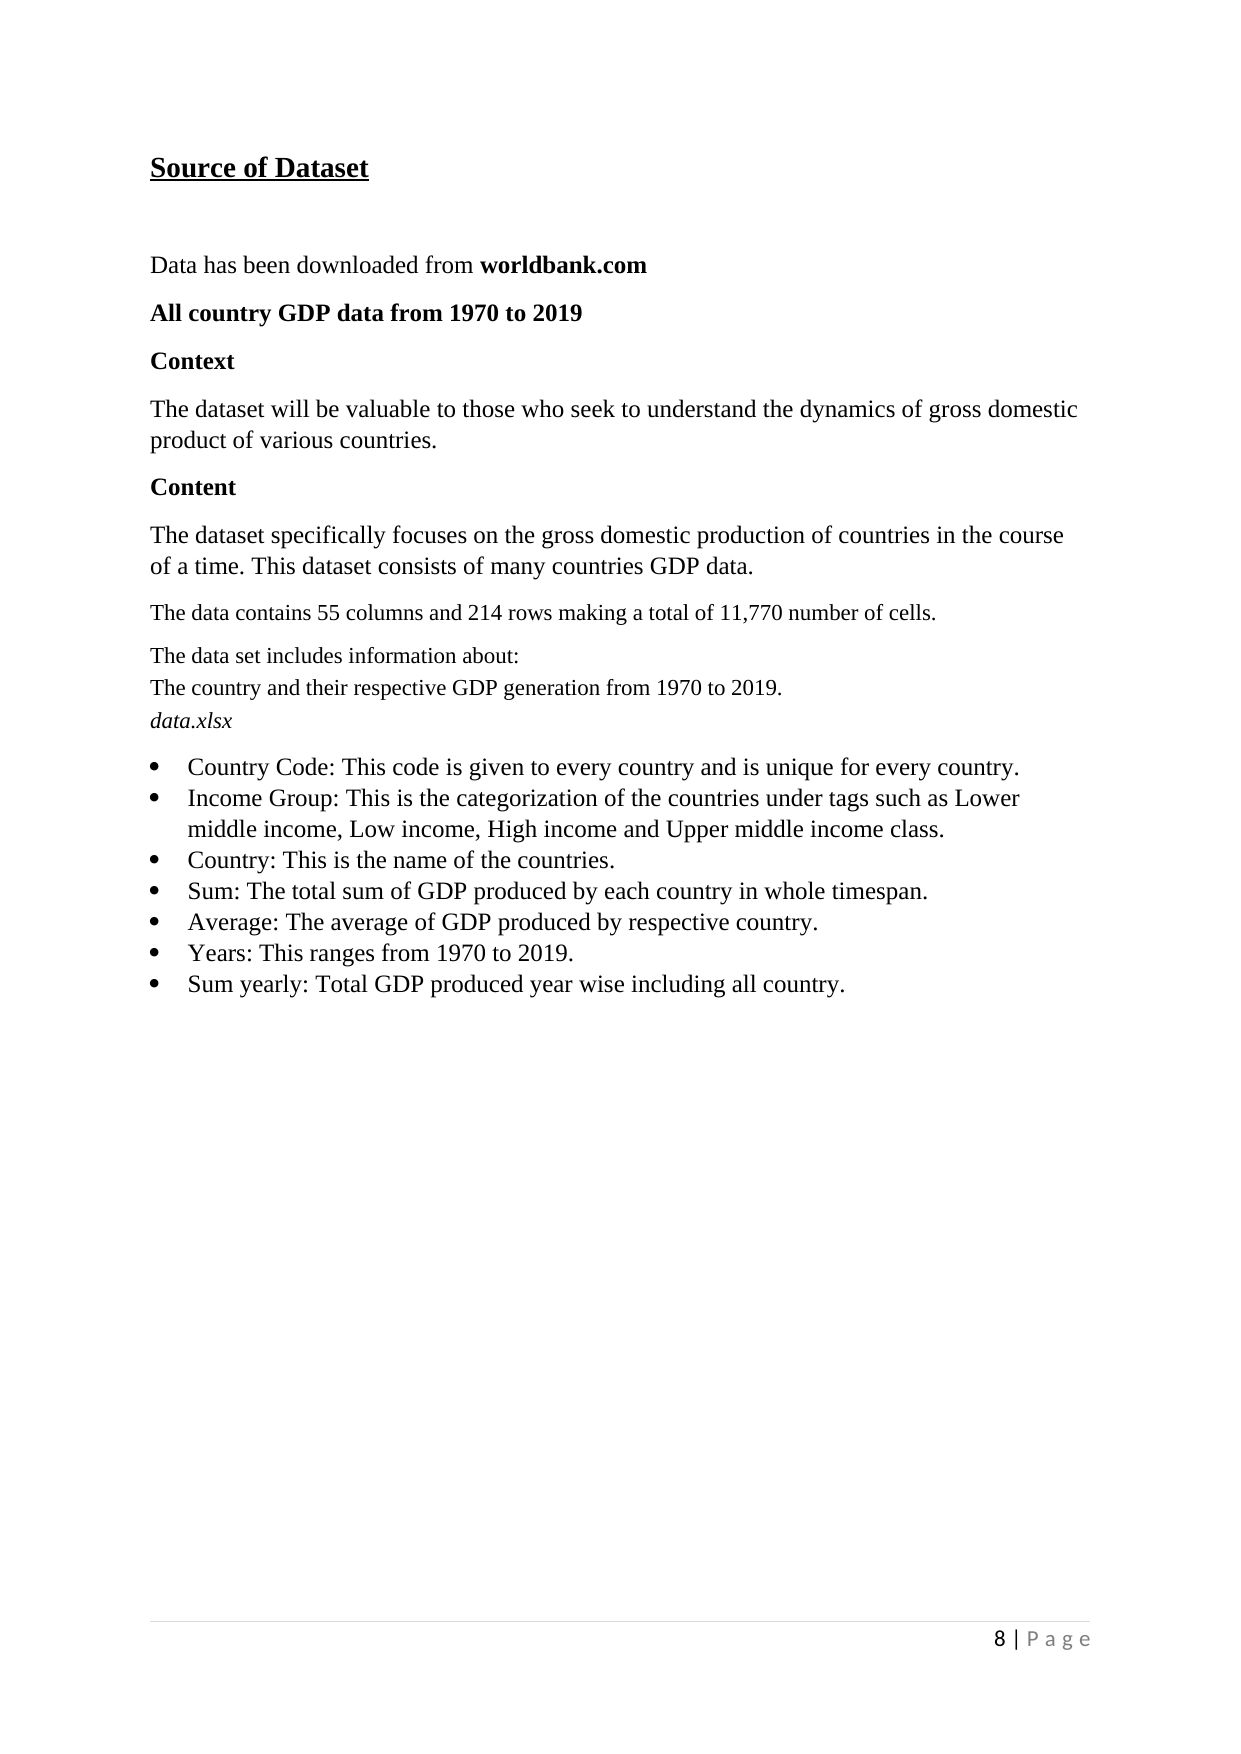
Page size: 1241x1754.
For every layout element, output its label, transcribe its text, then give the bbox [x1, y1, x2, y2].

text The country and their respective GDP generation from 1970 to 2019. [150, 674, 1090, 701]
text The dataset specifically focuses on the gross domestic production of countries in the course of a time. This dataset consists of many countries GDP data. [150, 520, 1090, 580]
text The data contains 55 columns and 214 rows making a total of 11,770 number of cells. [150, 599, 1090, 625]
list Average: The average of GDP produced by respective country. [150, 907, 1090, 936]
text Data has been downloaded from worldbank.com [150, 251, 1090, 279]
list Country: This is the name of the countries. [150, 845, 1090, 874]
list Country Code: This code is given to every country and is unique for every country. [150, 752, 1090, 781]
text Content [150, 472, 1090, 501]
text The dataset will be valuable to those who seek to understand the dynamics of gross domestic product of various countries. [150, 394, 1090, 453]
text The data set includes information about: [150, 642, 1090, 668]
text Context [150, 346, 1090, 375]
text Source of Dataset [150, 150, 1090, 183]
list Sum yearly: Total GDP produced year wise including all country. [150, 969, 1090, 998]
list Sum: The total sum of GDP produced by each country in whole timespan. [150, 876, 1090, 905]
text All country GDP data from 1970 to 2019 [150, 298, 1090, 327]
list Years: This ranges from 1970 to 2019. [150, 938, 1090, 967]
list Income Group: This is the categorization of the countries under tags such as Lower middle income, Low income, High income and Upper middle income class. [150, 783, 1090, 843]
text data.xlsx [150, 707, 1090, 733]
